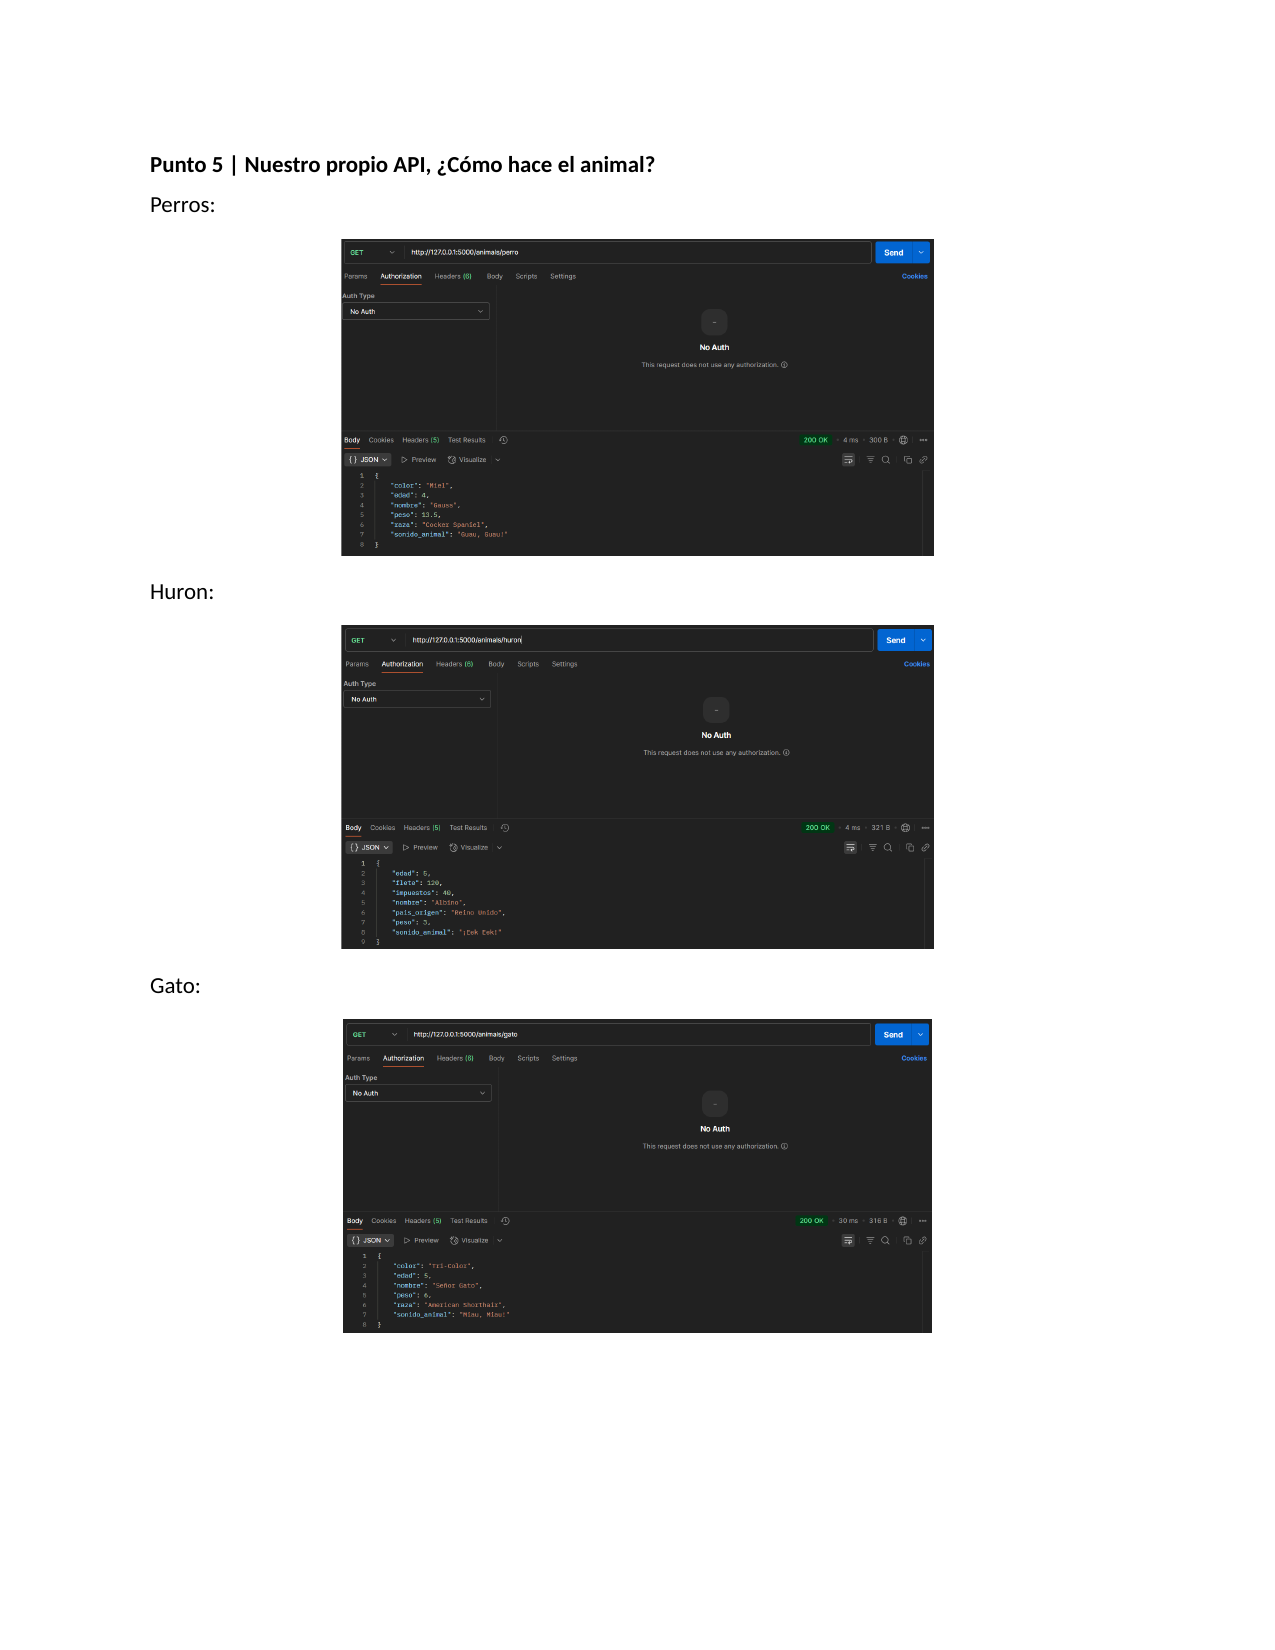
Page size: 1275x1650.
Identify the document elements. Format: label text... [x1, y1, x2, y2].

text Gato: [150, 971, 1125, 999]
text Perros: [150, 191, 1125, 218]
subtitle Punto 5 | Nuestro propio API, ¿Cómo hace el animal? [150, 150, 1125, 178]
picture [341, 239, 934, 556]
picture [343, 1019, 932, 1333]
text Huron: [150, 577, 1125, 605]
picture [341, 625, 934, 949]
